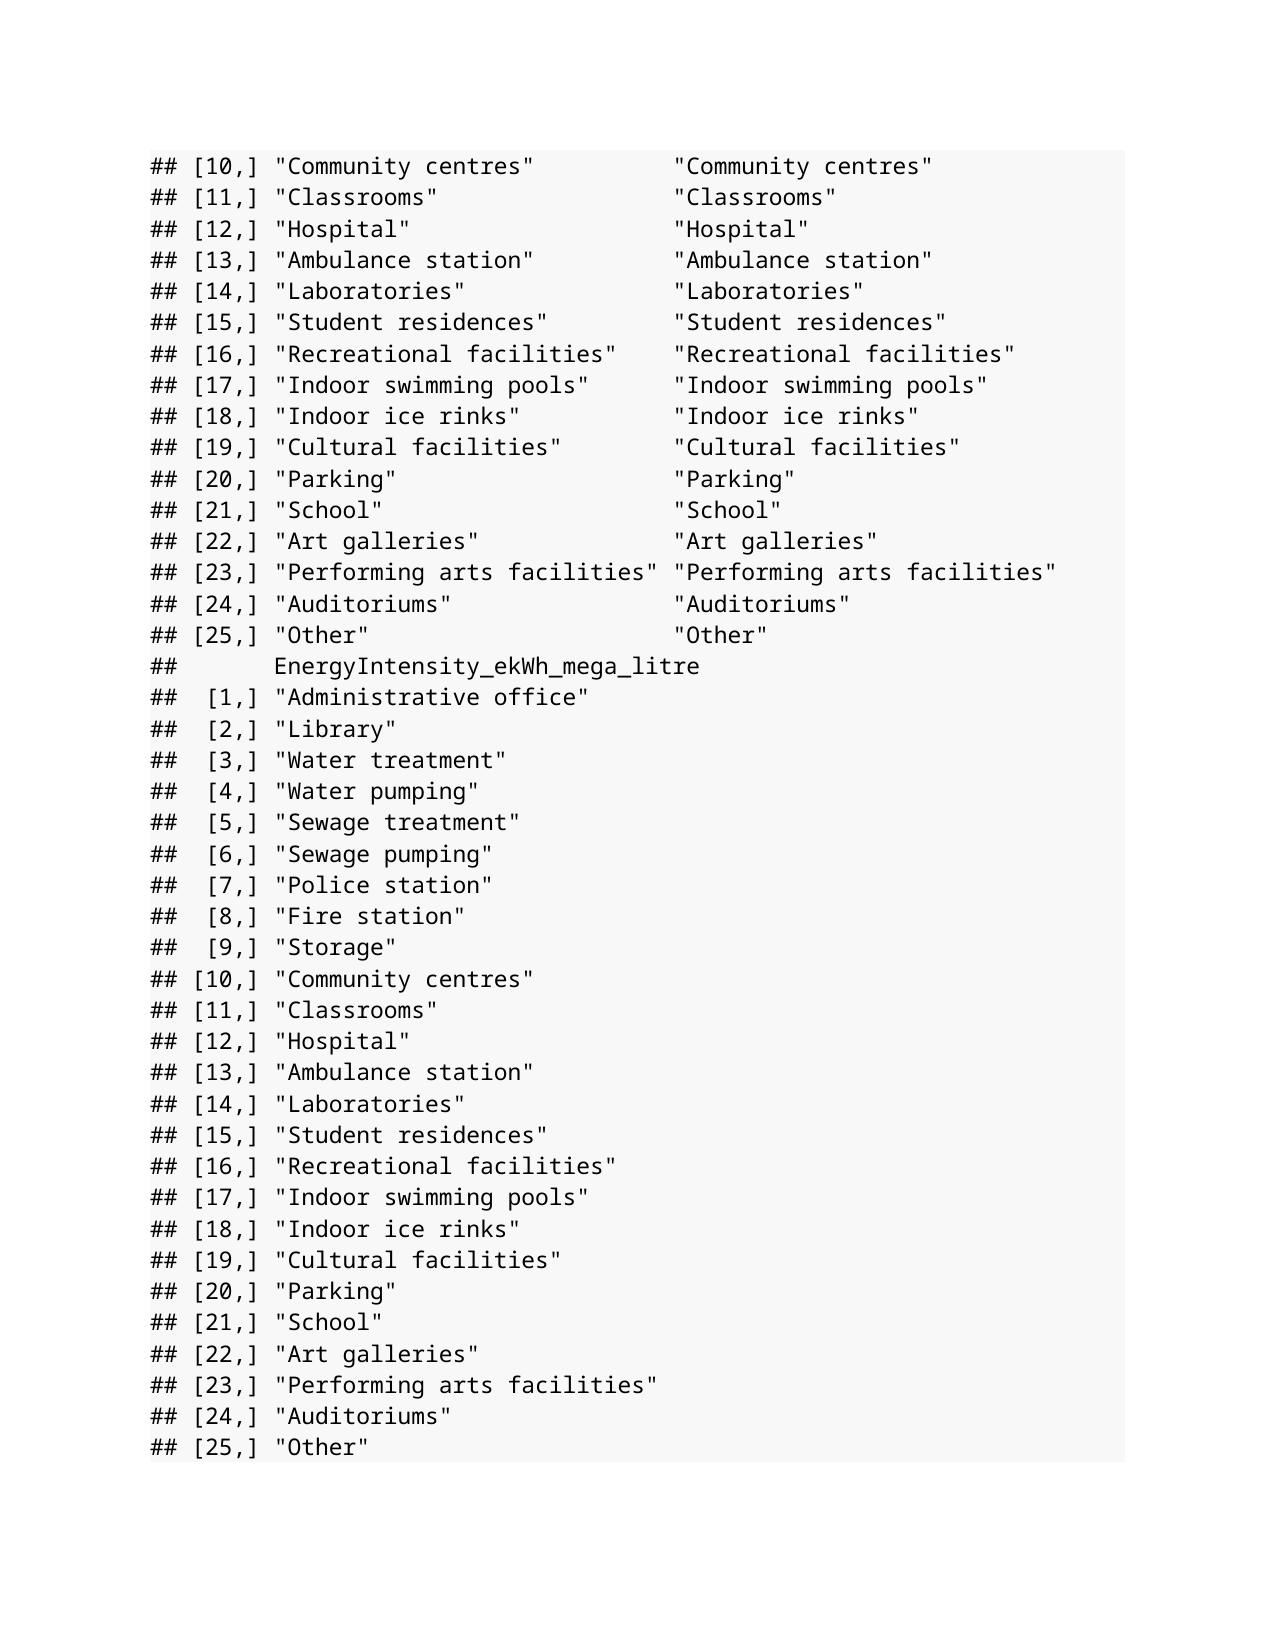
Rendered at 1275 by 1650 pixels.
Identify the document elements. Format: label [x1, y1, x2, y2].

text [150, 150, 1125, 1462]
